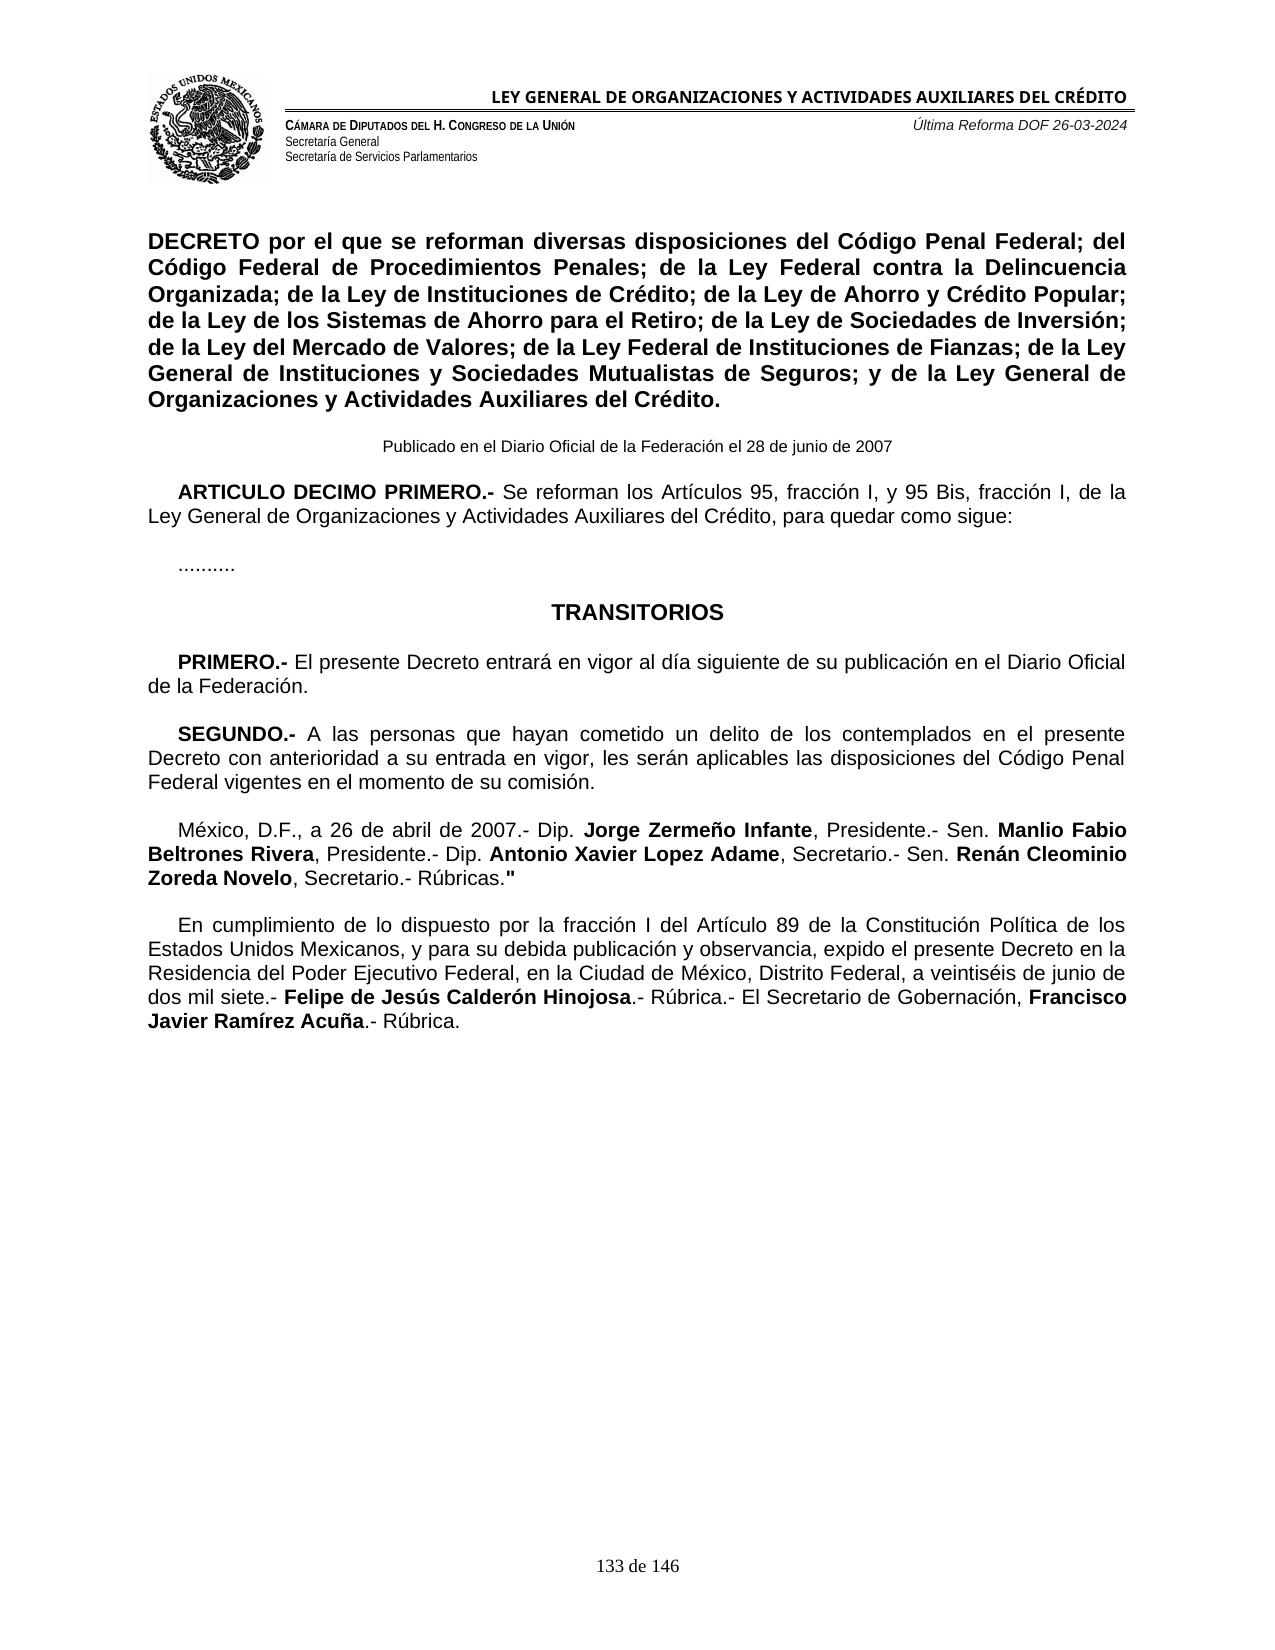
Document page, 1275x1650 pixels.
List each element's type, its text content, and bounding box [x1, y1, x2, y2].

text Publicado en el Diario Oficial de la Federación el 28 de junio de 2007 [148, 436, 1127, 456]
text México, D.F., a 26 de abril de 2007.- Dip. Jorge Zermeño Infante, Presidente.- Sen. Manlio Fabio Beltrones Rivera, Presidente.- Dip. Antonio Xavier Lopez Adame, Secretario.- Sen. Renán Cleominio Zoreda Novelo, Secretario.- Rúbricas." [148, 817, 1127, 889]
text PRIMERO.- El presente Decreto entrará en vigor al día siguiente de su publicación en el Diario Oficial de la Federación. [148, 650, 1127, 698]
text DECRETO por el que se reforman diversas disposiciones del Código Penal Federal; del Código Federal de Procedimientos Penales; de la Ley Federal contra la Delincuencia Organizada; de la Ley de Instituciones de Crédito; de la Ley de Ahorro y Crédito Popular; de la Ley de los Sistemas de Ahorro para el Retiro; de la Ley de Sociedades de Inversión; de la Ley del Mercado de Valores; de la Ley Federal de Instituciones de Fianzas; de la Ley General de Instituciones y Sociedades Mutualistas de Seguros; y de la Ley General de Organizaciones y Actividades Auxiliares del Crédito. [148, 228, 1127, 412]
text ARTICULO DECIMO PRIMERO.- Se reforman los Artículos 95, fracción I, y 95 Bis, fracción I, de la Ley General de Organizaciones y Actividades Auxiliares del Crédito, para quedar como sigue: [148, 479, 1127, 527]
text En cumplimiento de lo dispuesto por la fracción I del Artículo 89 de la Constitución Política de los Estados Unidos Mexicanos, y para su debida publicación y observancia, expido el presente Decreto en la Residencia del Poder Ejecutivo Federal, en la Ciudad de México, Distrito Federal, a veintiséis de junio de dos mil siete.- Felipe de Jesús Calderón Hinojosa.- Rúbrica.- El Secretario de Gobernación, Francisco Javier Ramírez Acuña.- Rúbrica. [148, 913, 1127, 1033]
text TRANSITORIOS [148, 599, 1127, 626]
text .......... [148, 551, 1127, 575]
text SEGUNDO.- A las personas que hayan cometido un delito de los contemplados en el presente Decreto con anterioridad a su entrada en vigor, les serán aplicables las disposiciones del Código Penal Federal vigentes en el momento de su comisión. [148, 722, 1127, 793]
